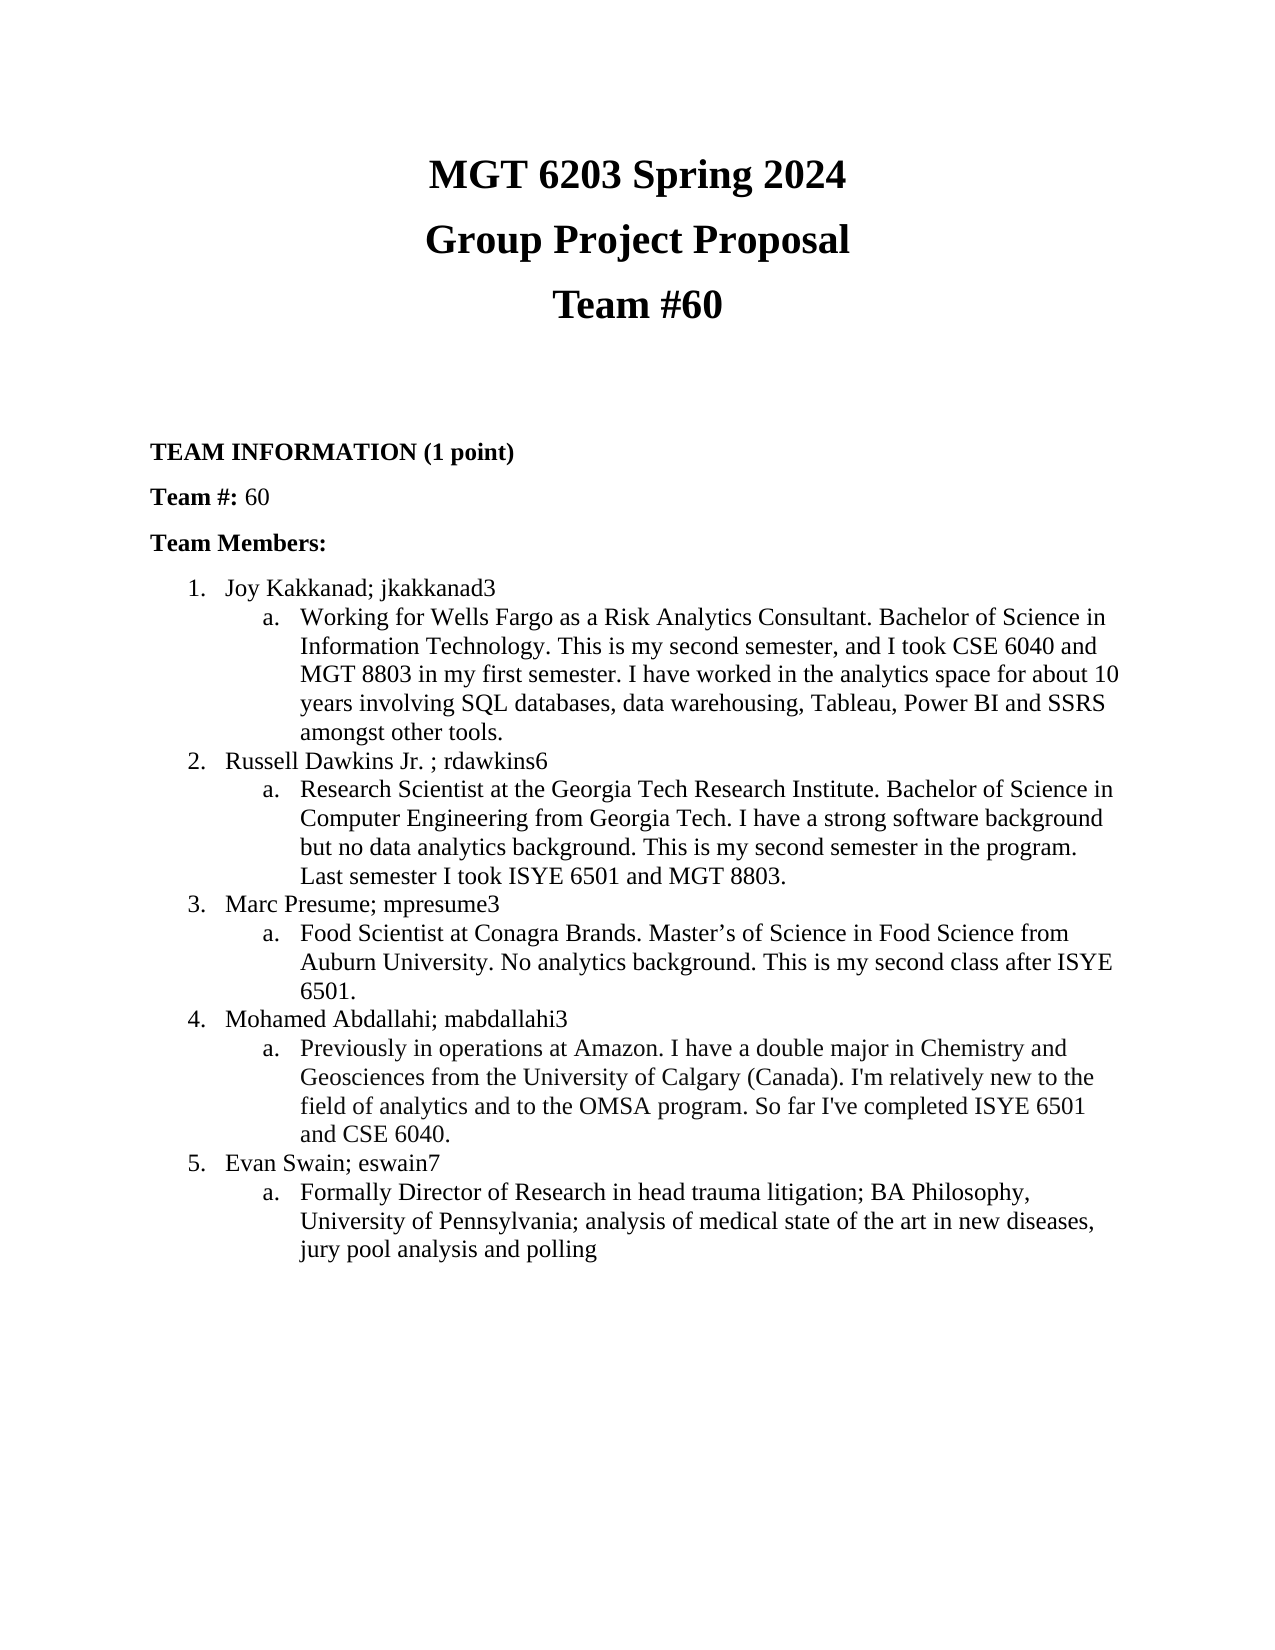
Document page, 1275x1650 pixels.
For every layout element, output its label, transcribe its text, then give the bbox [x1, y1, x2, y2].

text TEAM INFORMATION (1 point) [150, 437, 1125, 466]
list Russell Dawkins Jr. ; rdawkins6 [187, 746, 1125, 774]
list Research Scientist at the Georgia Tech Research Institute. Bachelor of Science in Computer Engineering from Georgia Tech. I have a strong software background but no data analytics background. This is my second semester in the program. Last semester I took ISYE 6501 and MGT 8803. [262, 774, 1125, 889]
text MGT 6203 Spring 2024 [150, 150, 1125, 198]
text Team #60 [150, 279, 1125, 327]
list Joy Kakkanad; jkakkanad3 [187, 573, 1125, 602]
list Marc Presume; mpresume3 [187, 889, 1125, 918]
text Group Project Proposal [150, 214, 1125, 262]
list Food Scientist at Conagra Brands. Master’s of Science in Food Science from Auburn University. No analytics background. This is my second class after ISYE 6501. [262, 918, 1125, 1004]
text Team Members: [150, 528, 1125, 557]
list Formally Director of Research in head trauma litigation; BA Philosophy, University of Pennsylvania; analysis of medical state of the art in new diseases, jury pool analysis and polling [262, 1177, 1125, 1263]
text Team #: 60 [150, 482, 1125, 511]
list Evan Swain; eswain7 [187, 1148, 1125, 1177]
list Working for Wells Fargo as a Risk Analytics Consultant. Bachelor of Science in Information Technology. This is my second semester, and I took CSE 6040 and MGT 8803 in my first semester. I have worked in the analytics space for about 10 years involving SQL databases, data warehousing, Tableau, Power BI and SSRS amongst other tools. [262, 602, 1125, 746]
list Previously in operations at Amazon. I have a double major in Chemistry and Geosciences from the University of Calgary (Canada). I'm relatively new to the field of analytics and to the OMSA program. So far I've completed ISYE 6501 and CSE 6040. [262, 1033, 1125, 1148]
list Mohamed Abdallahi; mabdallahi3 [187, 1004, 1125, 1033]
